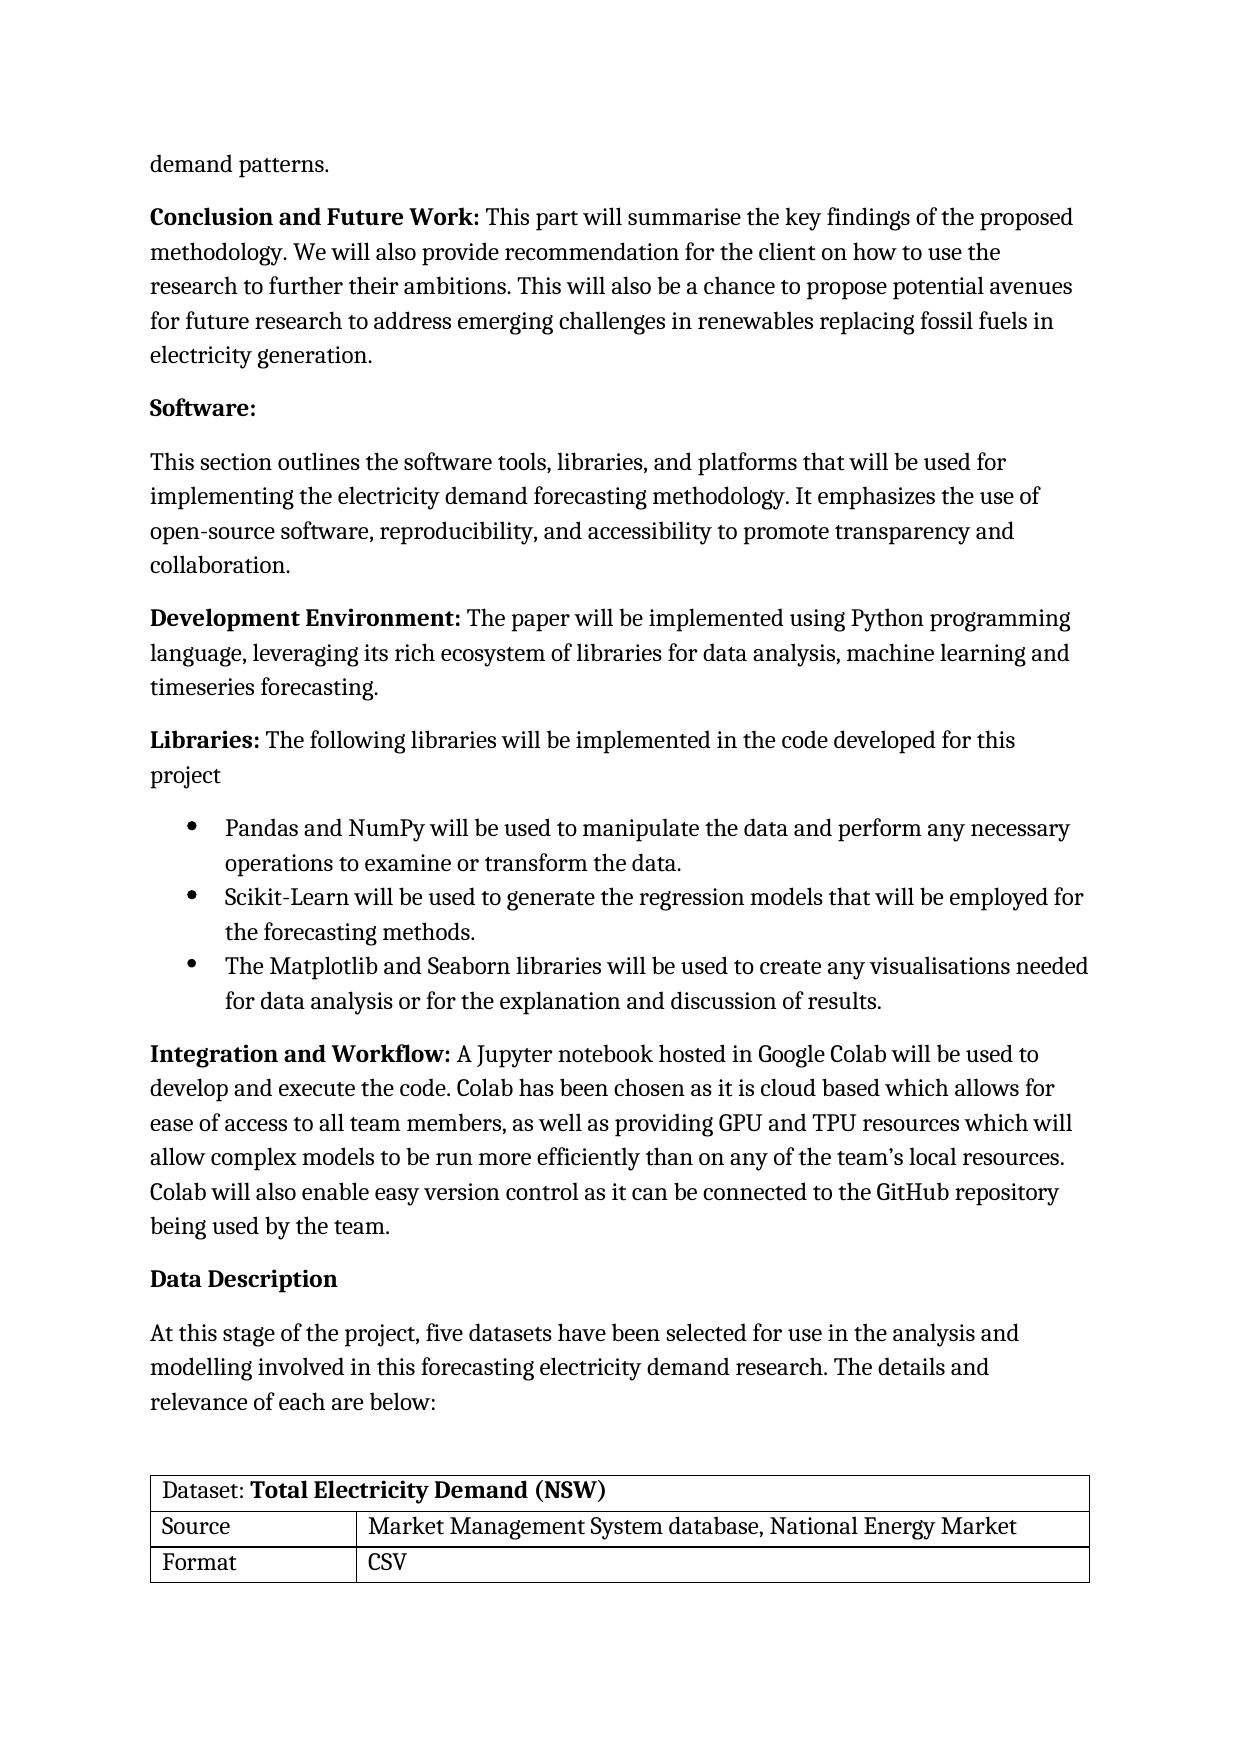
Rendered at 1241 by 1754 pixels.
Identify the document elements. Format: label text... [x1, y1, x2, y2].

list Scikit-Learn will be used to generate the regression models that will be employed for the forecasting methods. [187, 883, 1090, 946]
text Libraries: The following libraries will be implemented in the code developed for this project [150, 726, 1090, 790]
text Development Environment: The paper will be implemented using Python programming language, leveraging its rich ecosystem of libraries for data analysis, machine learning and timeseries forecasting. [150, 604, 1090, 702]
list The Matplotlib and Seaborn libraries will be used to create any visualisations needed for data analysis or for the explanation and discussion of results. [187, 952, 1090, 1015]
table_cell Source [151, 1512, 356, 1546]
table_cell Format [151, 1548, 356, 1582]
text Conclusion and Future Work: This part will summarise the key findings of the proposed methodology. We will also provide recommendation for the client on how to use the research to further their ambitions. This will also be a chance to propose potential avenues for future research to address emerging challenges in renewables replacing fossil fuels in electricity generation. [150, 203, 1090, 370]
text Data Description [150, 1265, 1090, 1294]
table_cell Market Management System database, National Energy Market [357, 1512, 1089, 1546]
table_header Dataset: Total Electricity Demand (NSW) [151, 1476, 1089, 1511]
text This section outlines the software tools, libraries, and platforms that will be used for implementing the electricity demand forecasting methodology. It emphasizes the use of open-source software, reproducibility, and accessibility to promote transparency and collaboration. [150, 448, 1090, 580]
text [150, 150, 1090, 179]
text Software: [150, 394, 1090, 423]
table_cell CSV [357, 1548, 1089, 1582]
text Integration and Workflow: A Jupyter notebook hosted in Google Colab will be used to develop and execute the code. Colab has been chosen as it is cloud based which allows for ease of access to all team members, as well as providing GPU and TPU resources which will allow complex models to be run more efficiently than on any of the team’s local resources. Colab will also enable easy version control as it can be connected to the GitHub repository being used by the team. [150, 1040, 1090, 1241]
subtitle At this stage of the project, five datasets have been selected for use in the analysis and modelling involved in this forecasting electricity demand research. The details and relevance of each are below: [150, 1319, 1085, 1416]
list Pandas and NumPy will be used to manipulate the data and perform any necessary operations to examine or transform the data. [187, 814, 1090, 877]
